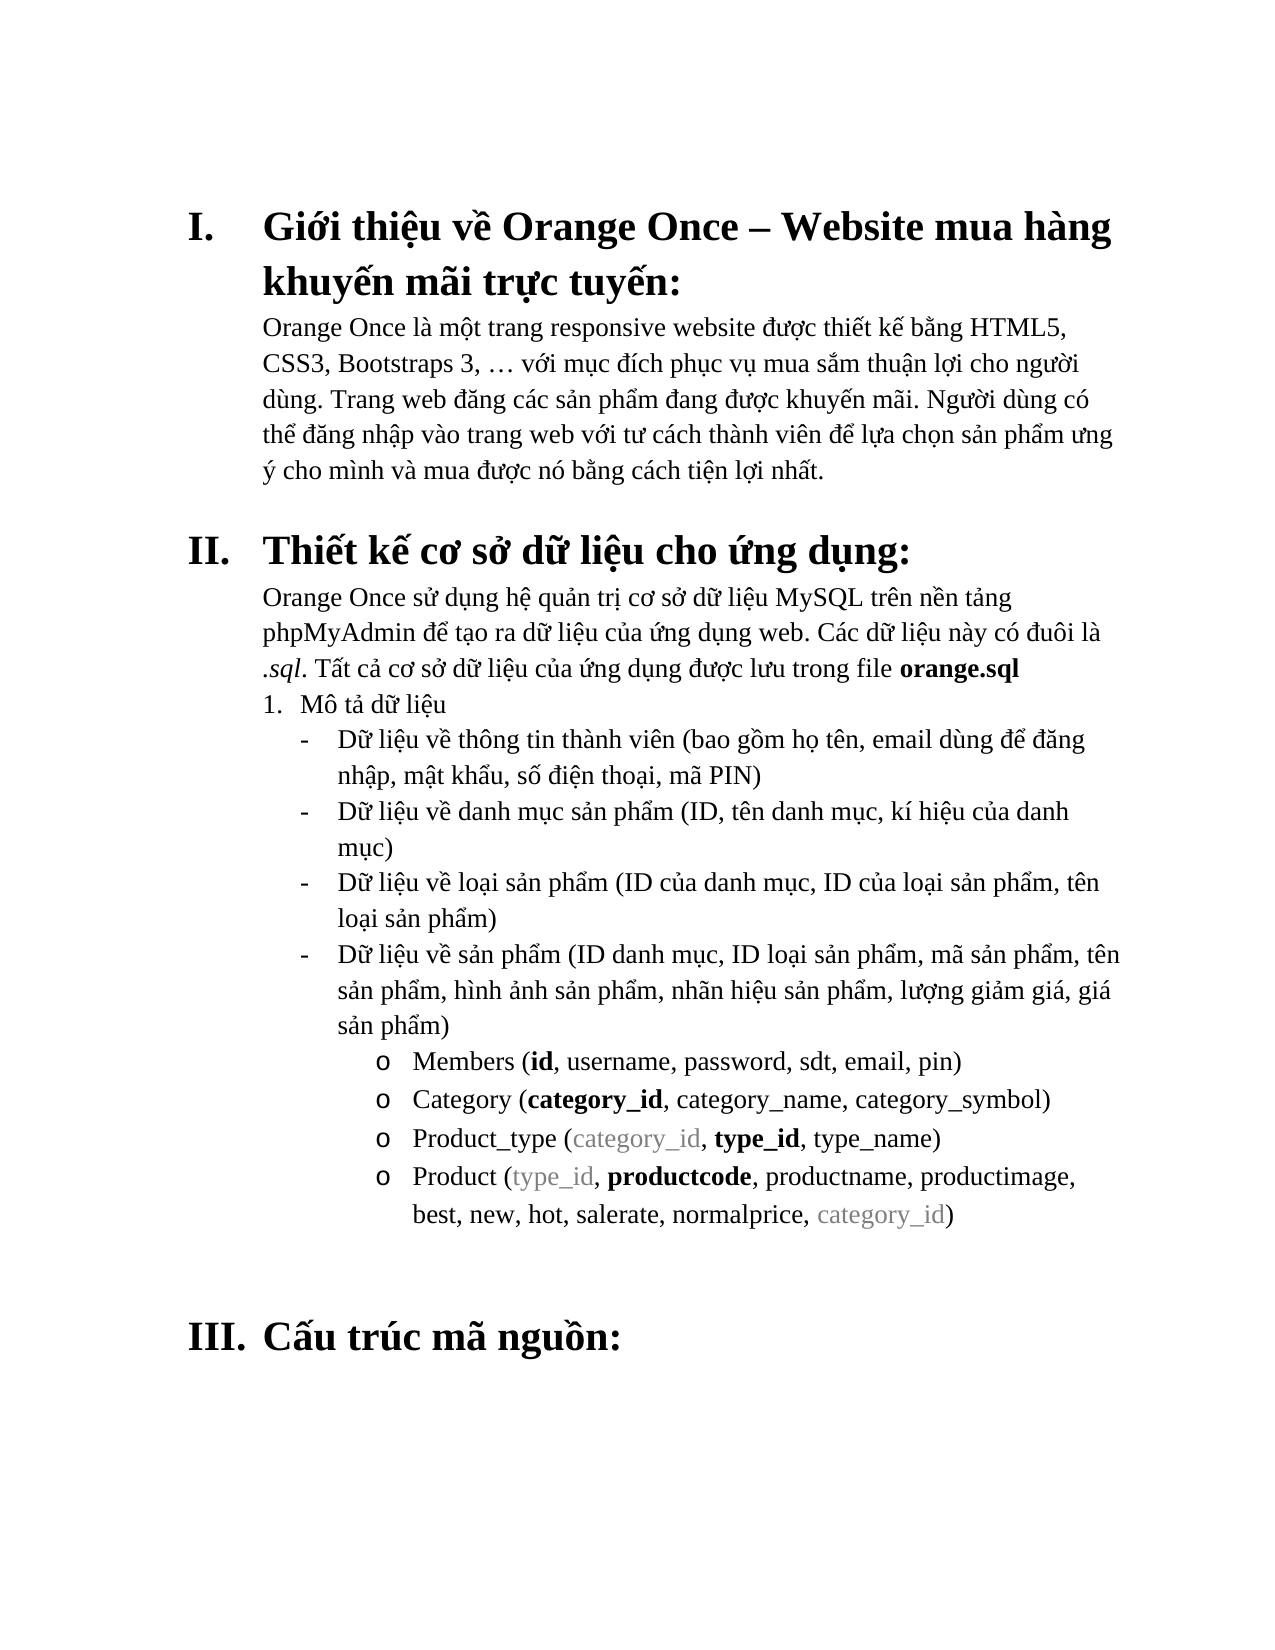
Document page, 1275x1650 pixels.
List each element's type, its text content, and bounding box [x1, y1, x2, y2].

list Product_type (category_id, type_id, type_name) [375, 1122, 1125, 1156]
list Dữ liệu về loại sản phẩm (ID của danh mục, ID của loại sản phẩm, tên loại sản phẩm) [300, 867, 1125, 933]
list Dữ liệu về thông tin thành viên (bao gồm họ tên, email dùng để đăng nhập, mật khẩu, số điện thoại, mã PIN) [300, 724, 1125, 791]
list Mô tả dữ liệu [262, 688, 1125, 719]
list Thiết kế cơ sở dữ liệu cho ứng dụng: [187, 526, 1125, 573]
list Cấu trúc mã nguồn: [187, 1312, 1125, 1359]
list Members (id, username, password, sdt, email, pin) [375, 1045, 1125, 1079]
list Giới thiệu về Orange Once – Website mua hàng khuyến mãi trực tuyến: [187, 201, 1125, 304]
list Dữ liệu về sản phẩm (ID danh mục, ID loại sản phẩm, mã sản phẩm, tên sản phẩm, hình ảnh sản phẩm, nhãn hiệu sản phẩm, lượng giảm giá, giá sản phẩm) [300, 938, 1125, 1041]
list Dữ liệu về danh mục sản phẩm (ID, tên danh mục, kí hiệu của danh mục) [300, 795, 1125, 862]
list Category (category_id, category_name, category_symbol) [375, 1084, 1125, 1117]
list Product (type_id, productcode, productname, productimage, best, new, hot, salerate, normalprice, category_id) [375, 1161, 1125, 1230]
list Orange Once sử dụng hệ quản trị cơ sở dữ liệu MySQL trên nền tảng phpMyAdmin để tạo ra dữ liệu của ứng dụng web. Các dữ liệu này có đuôi là .sql. Tất cả cơ sở dữ liệu của ứng dụng được lưu trong file orange.sql [262, 581, 1125, 683]
list Orange Once là một trang responsive website được thiết kế bằng HTML5, CSS3, Bootstraps 3, … với mục đích phục vụ mua sắm thuận lợi cho người dùng. Trang web đăng các sản phẩm đang được khuyến mãi. Người dùng có thể đăng nhập vào trang web với tư cách thành viên để lựa chọn sản phẩm ưng ý cho mình và mua được nó bằng cách tiện lợi nhất. [262, 311, 1125, 485]
